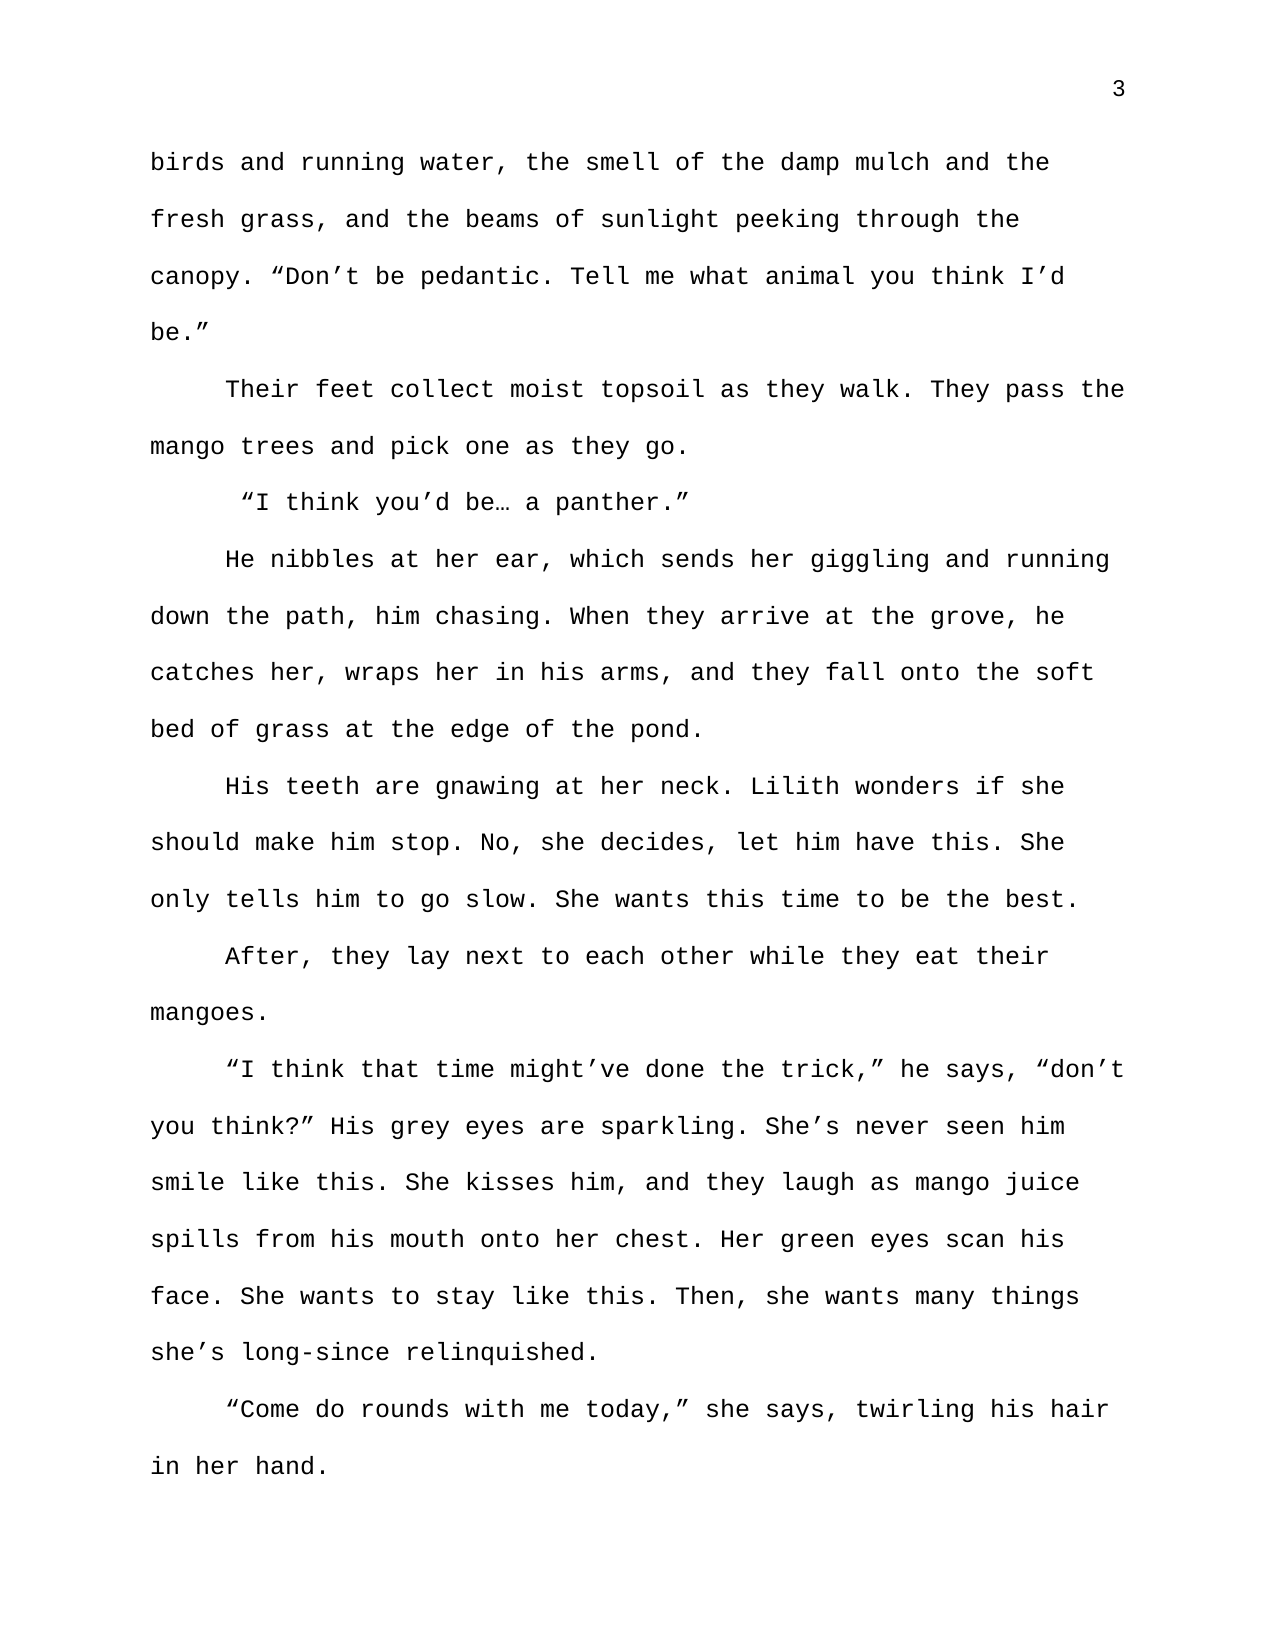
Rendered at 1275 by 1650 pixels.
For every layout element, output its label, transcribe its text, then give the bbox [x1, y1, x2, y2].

text After, they lay next to each other while they eat their mangoes. [150, 943, 1125, 1028]
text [150, 150, 1125, 348]
text “I think that time might’ve done the trick,” he says, “don’t you think?” His grey eyes are sparkling. She’s never seen him smile like this. She kisses him, and they laugh as mango juice spills from his mouth onto her chest. Her green eyes scan his face. She wants to stay like this. Then, she wants many things she’s long-since relinquished. [150, 1057, 1125, 1368]
text He nibbles at her ear, which sends her giggling and running down the path, him chasing. When they arrive at the grove, he catches her, wraps her in his arms, and they fall onto the soft bed of grass at the edge of the pond. [150, 547, 1125, 745]
text “Come do rounds with me today,” she says, twirling his hair in her hand. [150, 1397, 1125, 1482]
text His teeth are gnawing at her neck. Lilith wonders if she should make him stop. No, she decides, let him have this. She only tells him to go slow. She wants this time to be the best. [150, 773, 1125, 915]
text Their feet collect moist topsoil as they walk. They pass the mango trees and pick one as they go. [150, 377, 1125, 462]
text “I think you’d be… a panther.” [150, 490, 1125, 518]
